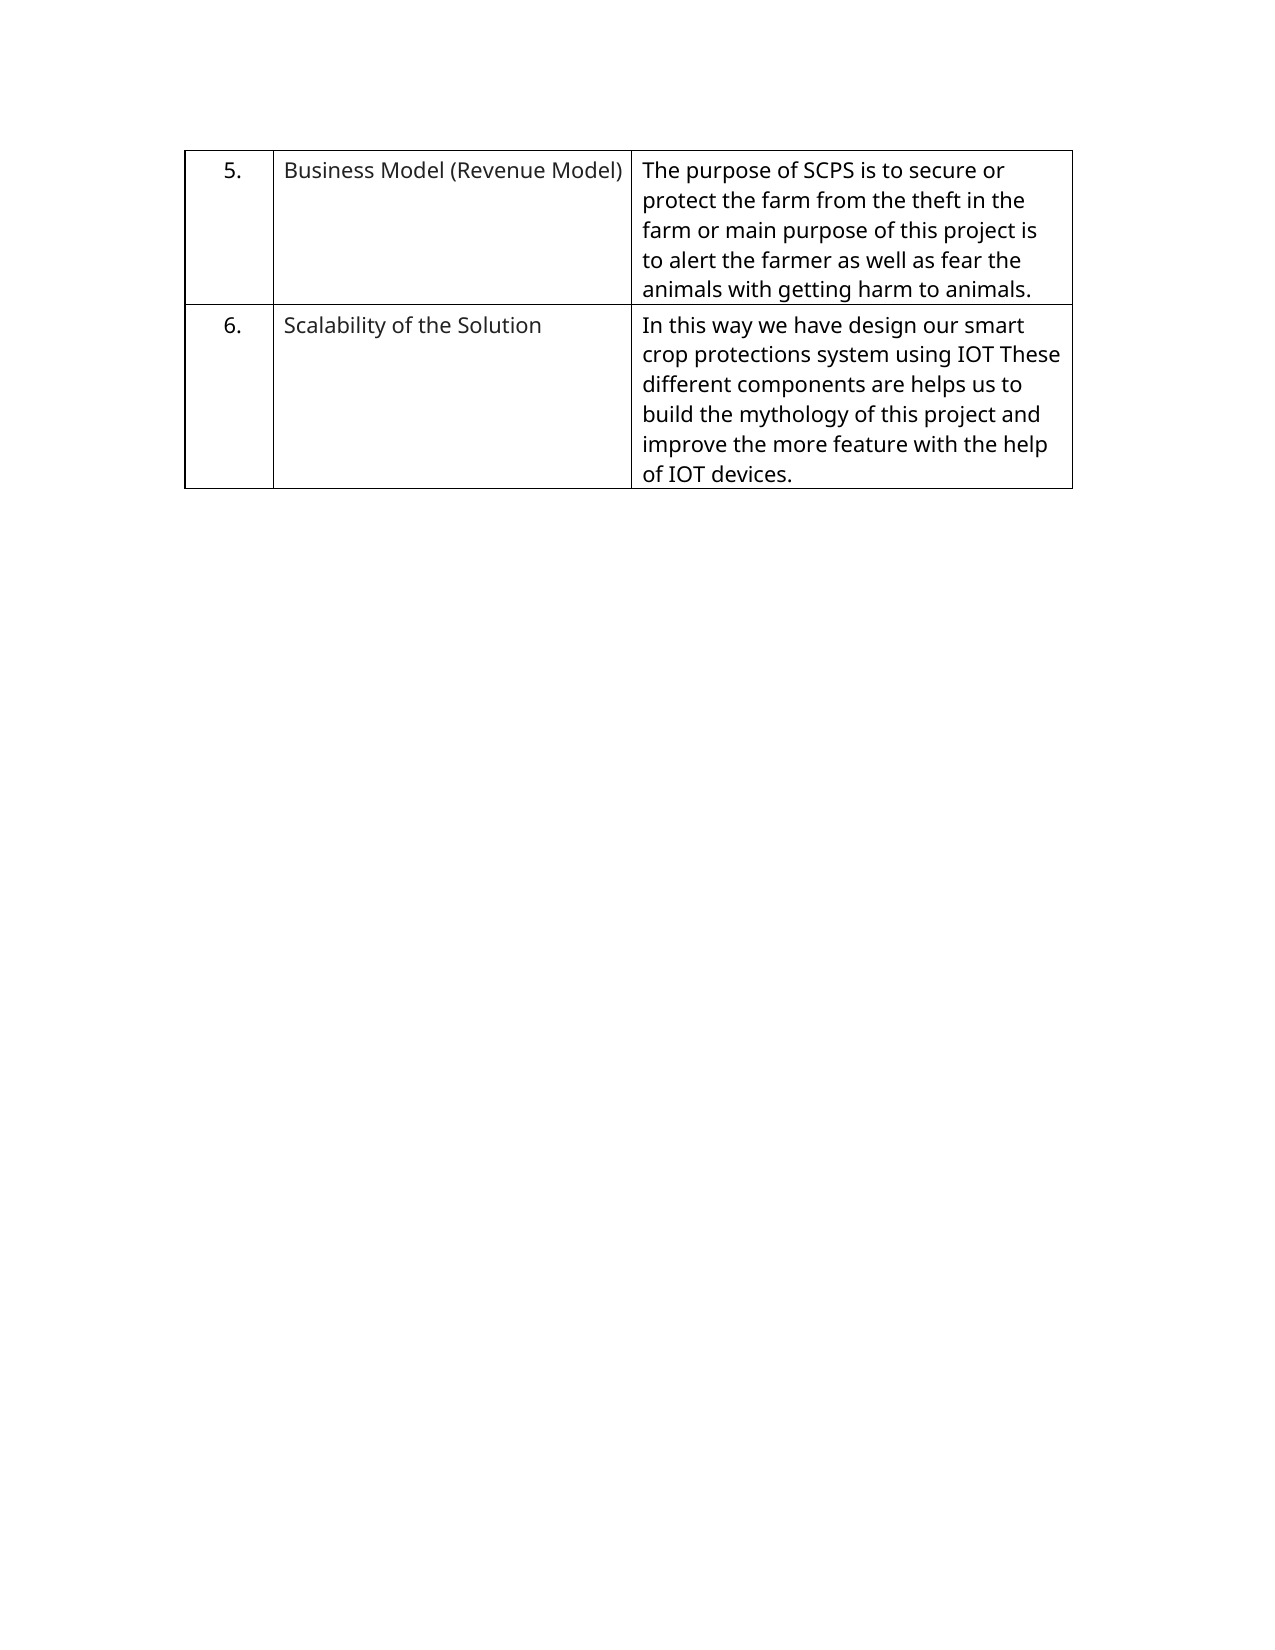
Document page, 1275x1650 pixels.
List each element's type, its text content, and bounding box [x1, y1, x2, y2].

table_cell 6. [186, 305, 273, 488]
table_cell Scalability of the Solution [274, 305, 631, 488]
table_cell In this way we have design our smart crop protections system using IOT These different components are helps us to build the mythology of this project and improve the more feature with the help of IOT devices. [632, 305, 1072, 488]
table_cell 5. [186, 151, 273, 304]
table_cell The purpose of SCPS is to secure or protect the farm from the theft in the farm or main purpose of this project is to alert the farmer as well as fear the animals with getting harm to animals. [632, 151, 1072, 304]
table_cell Business Model (Revenue Model) [274, 151, 631, 304]
